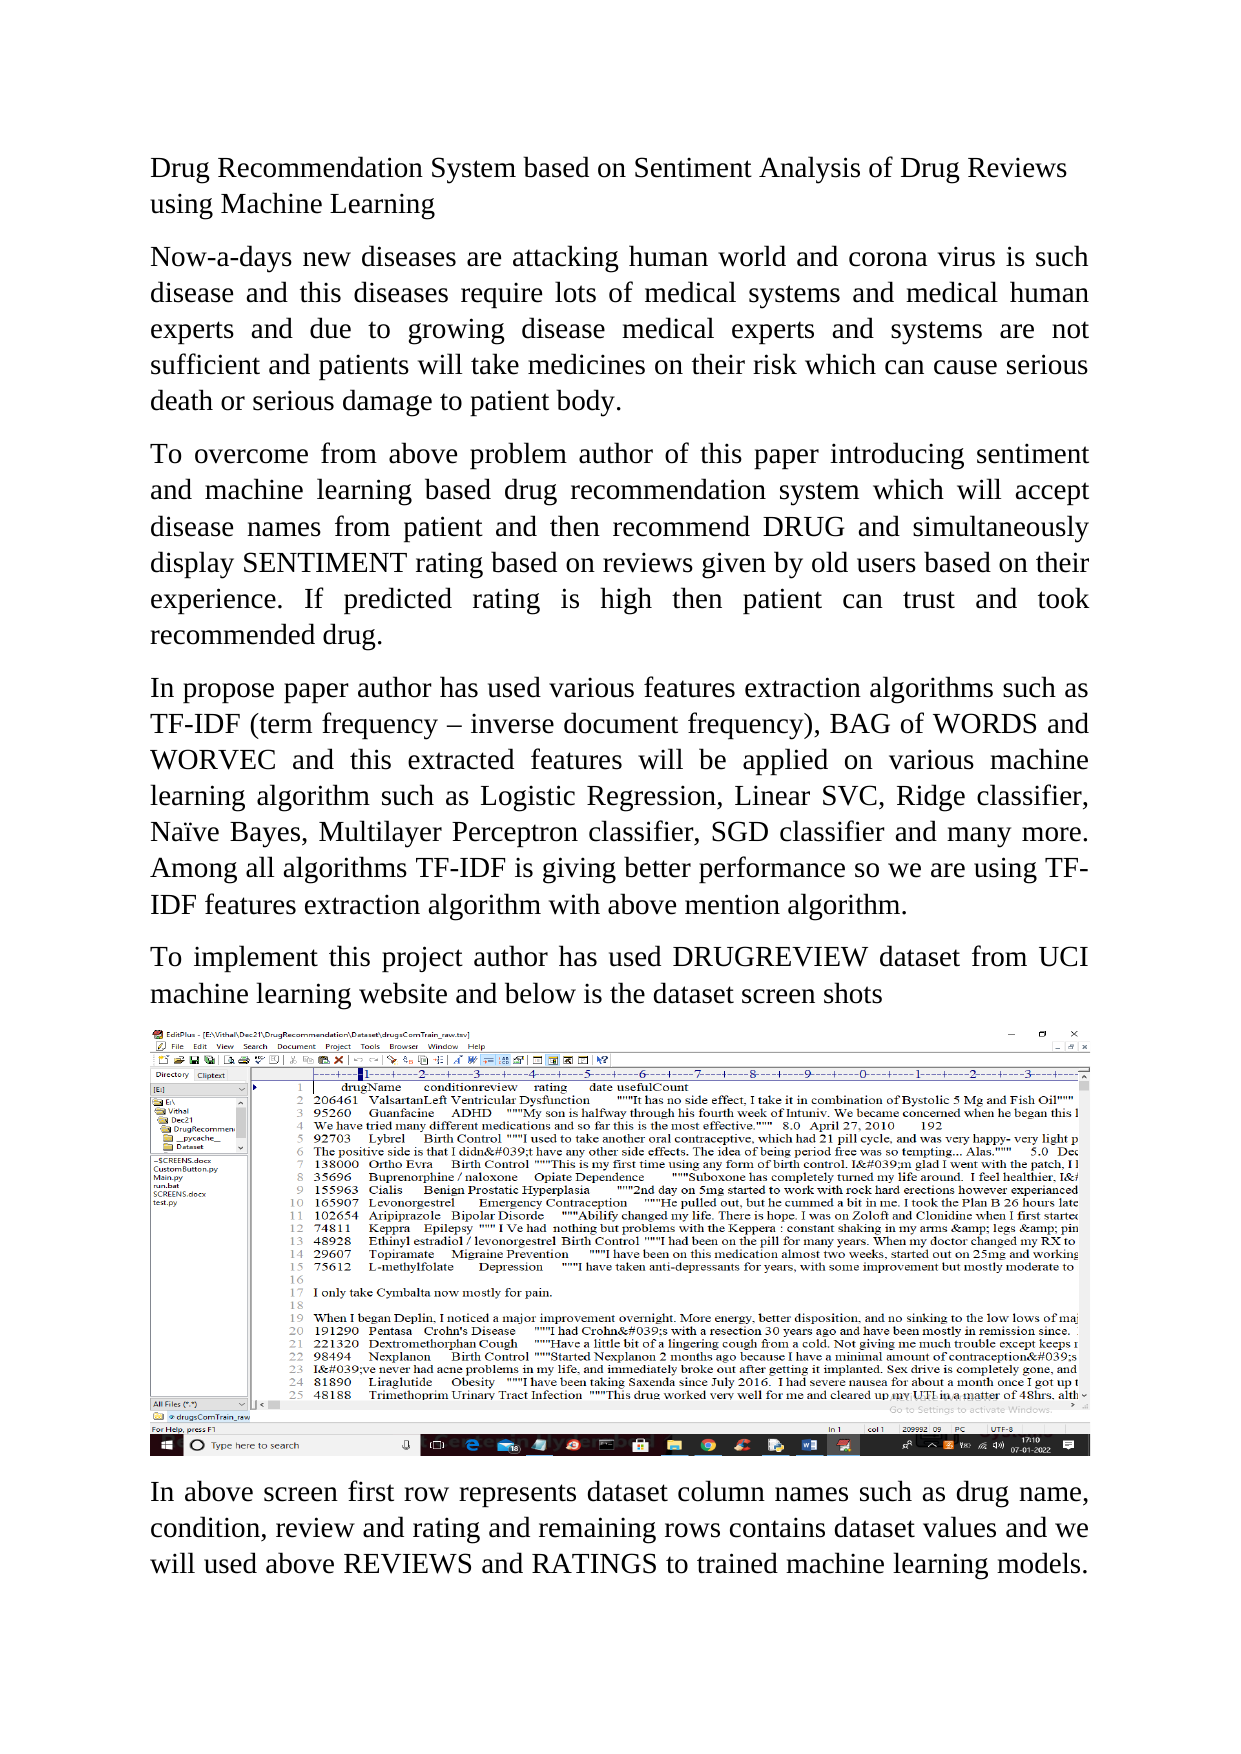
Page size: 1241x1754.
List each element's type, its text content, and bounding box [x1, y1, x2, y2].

text To overcome from above problem author of this paper introducing sentiment and machine learning based drug recommendation system which will accept disease names from patient and then recommend DRUG and simultaneously display SENTIMENT rating based on reviews given by old users based on their experience. If predicted rating is high then patient can trust and took recommended drug. [150, 436, 1090, 651]
text Now-a-days new diseases are attacking human world and corona virus is such disease and this diseases require lots of medical systems and medical human experts and due to growing disease medical experts and systems are not sufficient and patients will take medicines on their risk which can cause serious death or serious damage to patient body. [150, 239, 1090, 417]
text Drug Recommendation System based on Sentiment Analysis of Drug Reviews using Machine Learning [150, 150, 1090, 220]
text To implement this project author has used DRUGREVIEW dataset from UCI machine learning website and below is the dataset screen shots [150, 939, 1090, 1009]
text In propose paper author has used various features extraction algorithms such as TF-IDF (term frequency – inverse document frequency), BAG of WORDS and WORVEC and this extracted features will be applied on various machine learning algorithm such as Logistic Regression, Linear SVC, Ridge classifier, Naïve Bayes, Multilayer Perceptron classifier, SGD classifier and many more. Among all algorithms TF-IDF is giving better performance so we are using TF-IDF features extraction algorithm with above mention algorithm. [150, 670, 1090, 920]
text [150, 1474, 1090, 1580]
picture [150, 1028, 1091, 1456]
